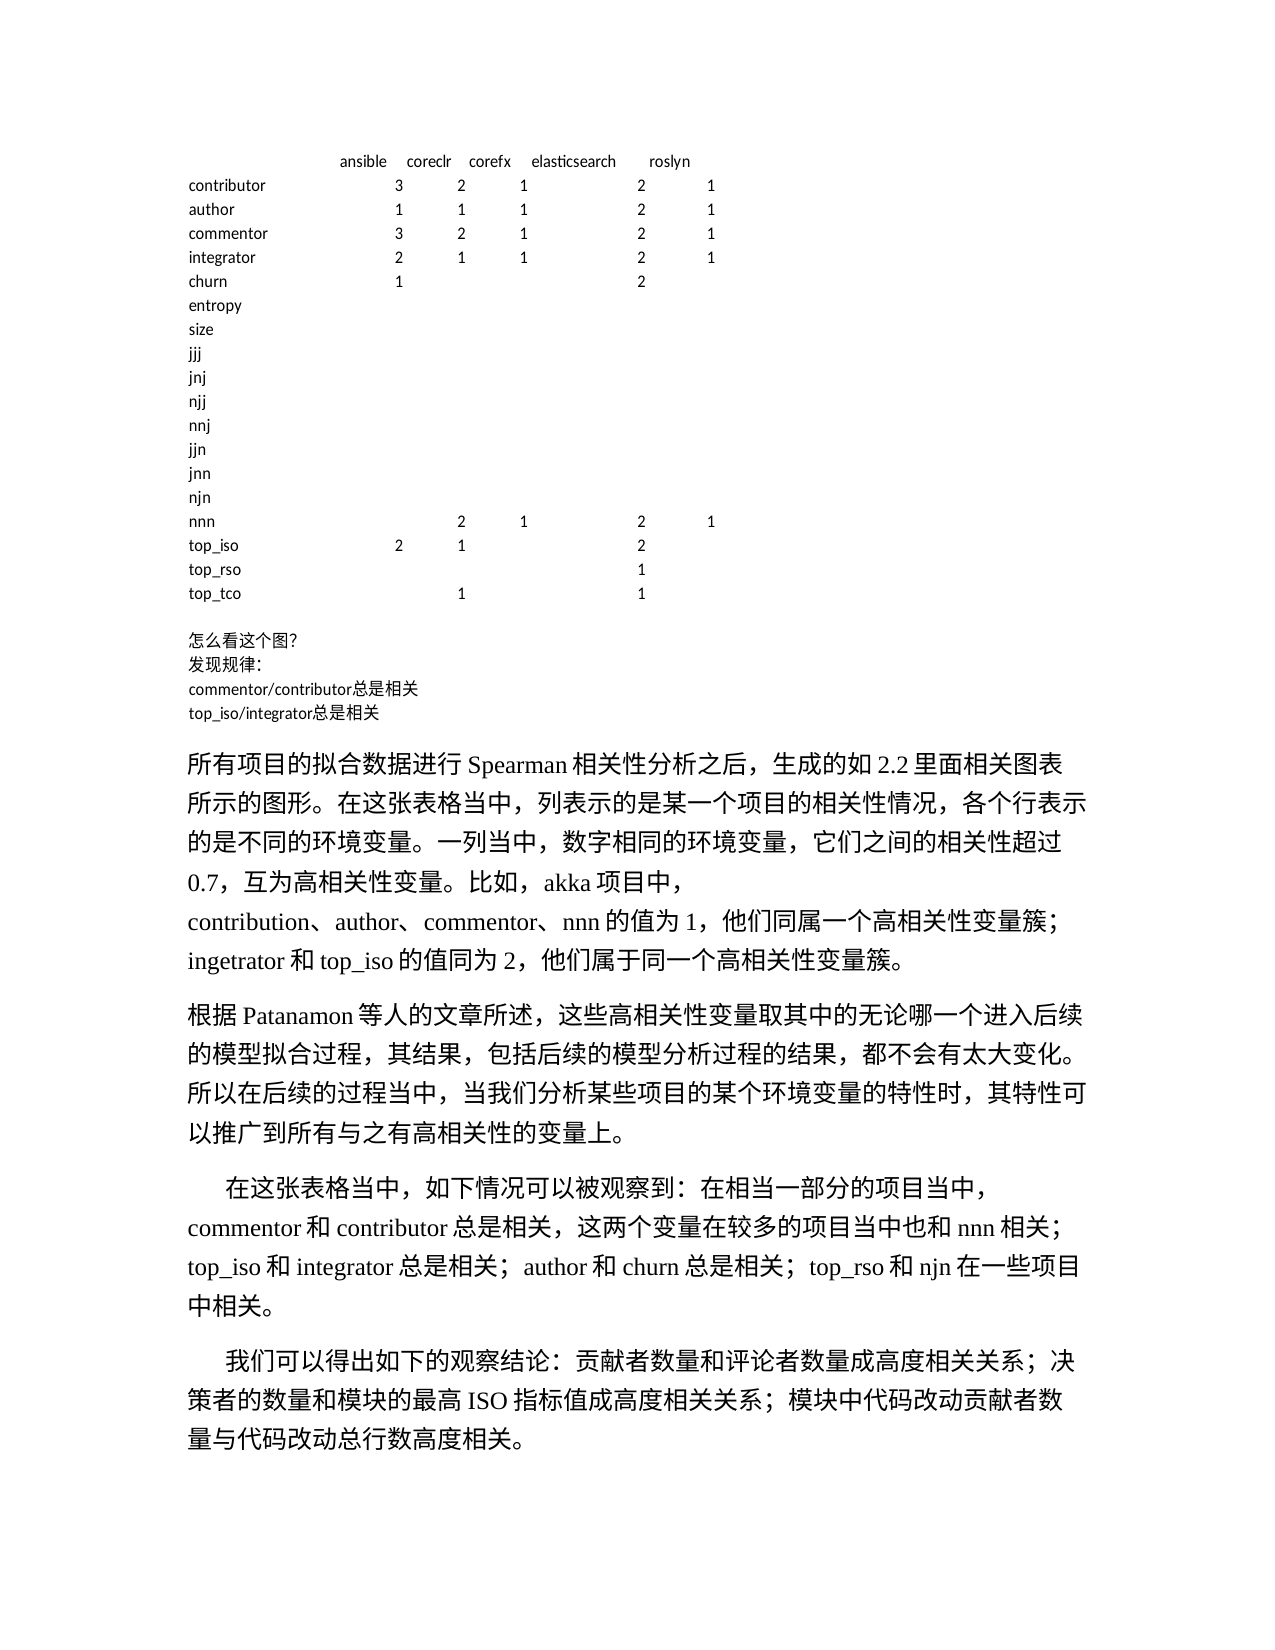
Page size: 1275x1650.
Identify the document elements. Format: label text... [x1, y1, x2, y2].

text 在这张表格当中，如下情况可以被观察到：在相当一部分的项目当中，commentor和contributor总是相关，这两个变量在较多的项目当中也和nnn相关；top_iso和integrator总是相关；author和churn总是相关；top_rso和njn在一些项目中相关。 [187, 1169, 1087, 1322]
text 所有项目的拟合数据进行Spearman相关性分析之后，生成的如2.2里面相关图表所示的图形。在这张表格当中，列表示的是某一个项目的相关性情况，各个行表示的是不同的环境变量。一列当中，数字相同的环境变量，它们之间的相关性超过0.7，互为高相关性变量。比如，akka项目中，contribution、author、commentor、nnn的值为1，他们同属一个高相关性变量簇；ingetrator和top_iso的值同为2，他们属于同一个高相关性变量簇。 [187, 745, 1087, 976]
text 根据Patanamon等人的文章所述，这些高相关性变量取其中的无论哪一个进入后续的模型拟合过程，其结果，包括后续的模型分析过程的结果，都不会有太大变化。所以在后续的过程当中，当我们分析某些项目的某个环境变量的特性时，其特性可以推广到所有与之有高相关性的变量上。 [187, 996, 1087, 1149]
text 我们可以得出如下的观察结论：贡献者数量和评论者数量成高度相关关系；决策者的数量和模块的最高ISO指标值成高度相关关系；模块中代码改动贡献者数量与代码改动总行数高度相关。 [187, 1342, 1087, 1456]
